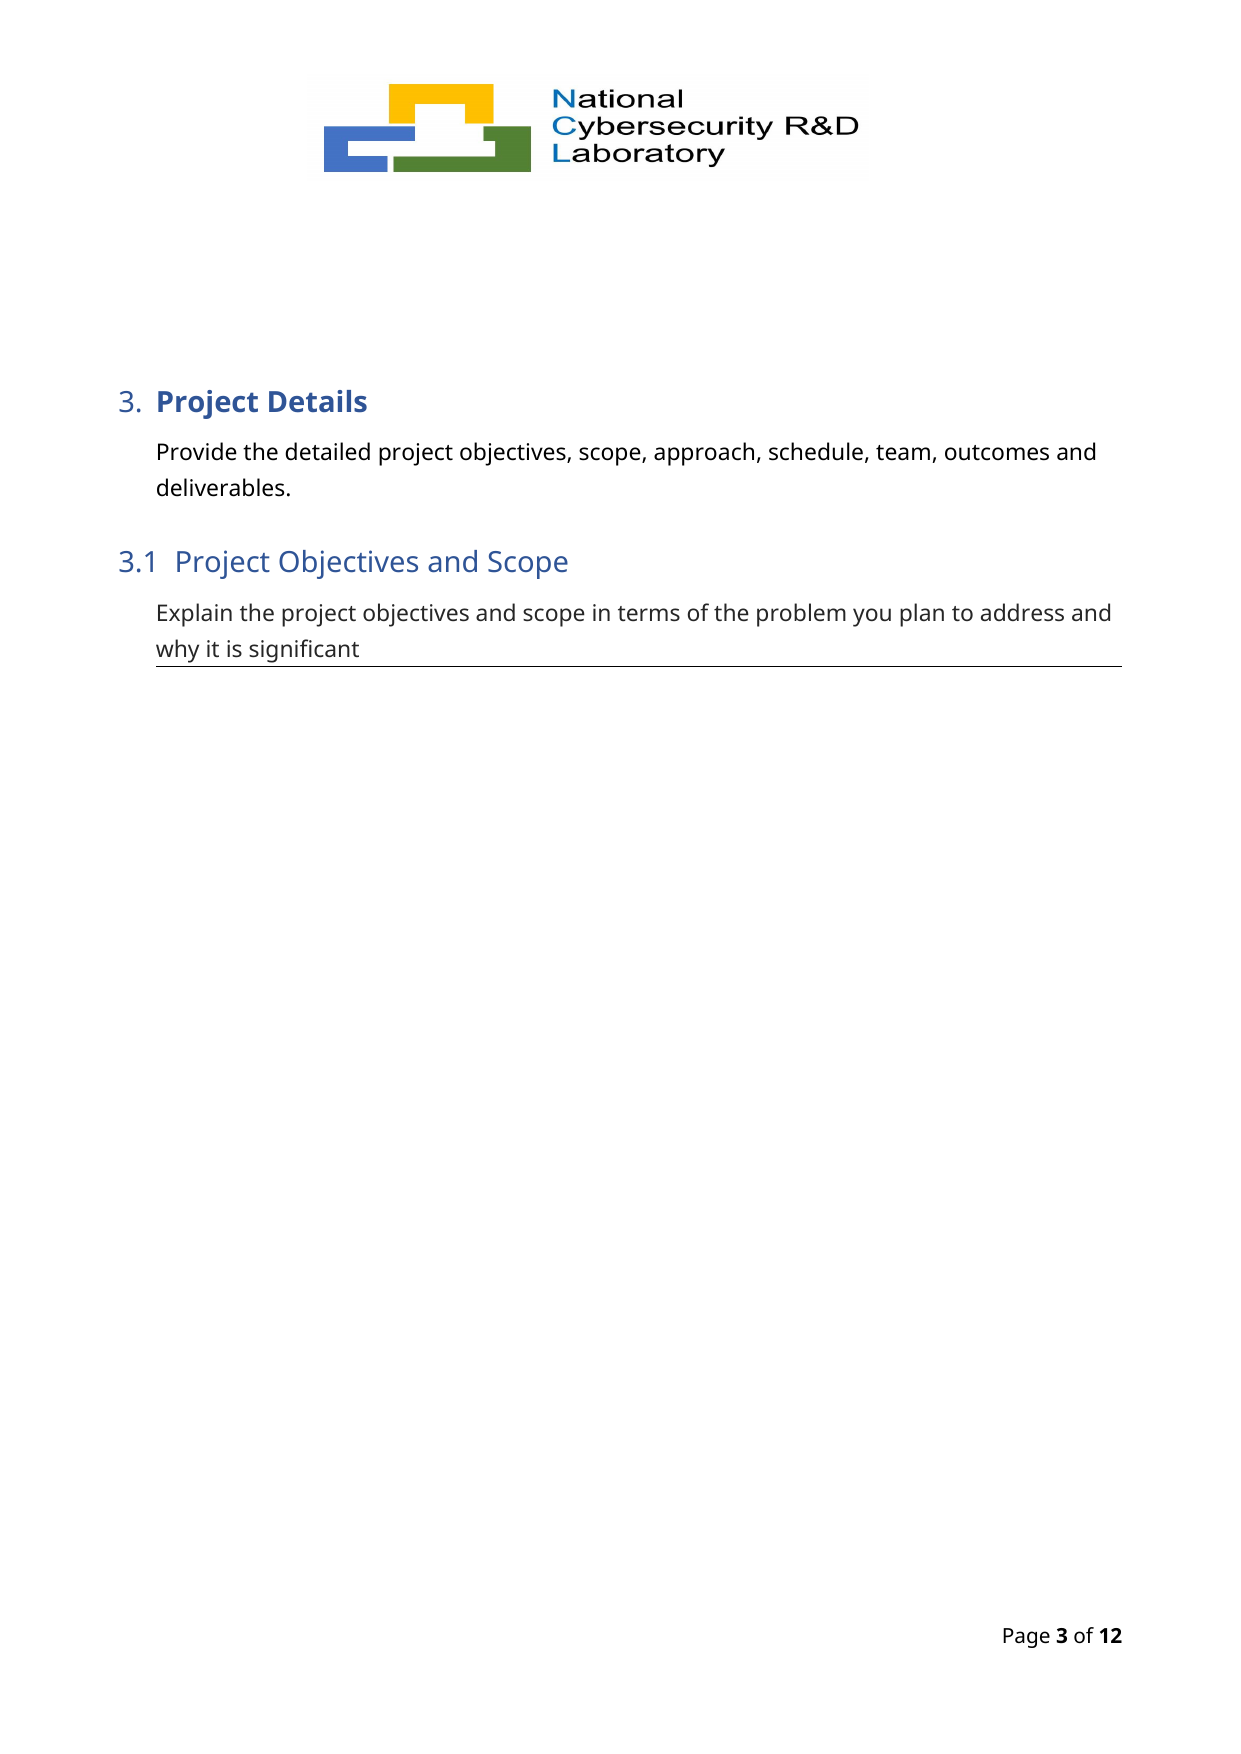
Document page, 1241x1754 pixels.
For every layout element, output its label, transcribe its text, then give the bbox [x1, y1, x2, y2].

text Explain the project objectives and scope in terms of the problem you plan to address and why it is significant [156, 597, 1122, 666]
text Provide the detailed project objectives, scope, approach, schedule, team, outcomes and deliverables. [156, 436, 1122, 503]
subtitle Project Details [118, 381, 1122, 421]
subtitle Project Objectives and Scope [118, 541, 1122, 581]
picture [307, 73, 869, 181]
